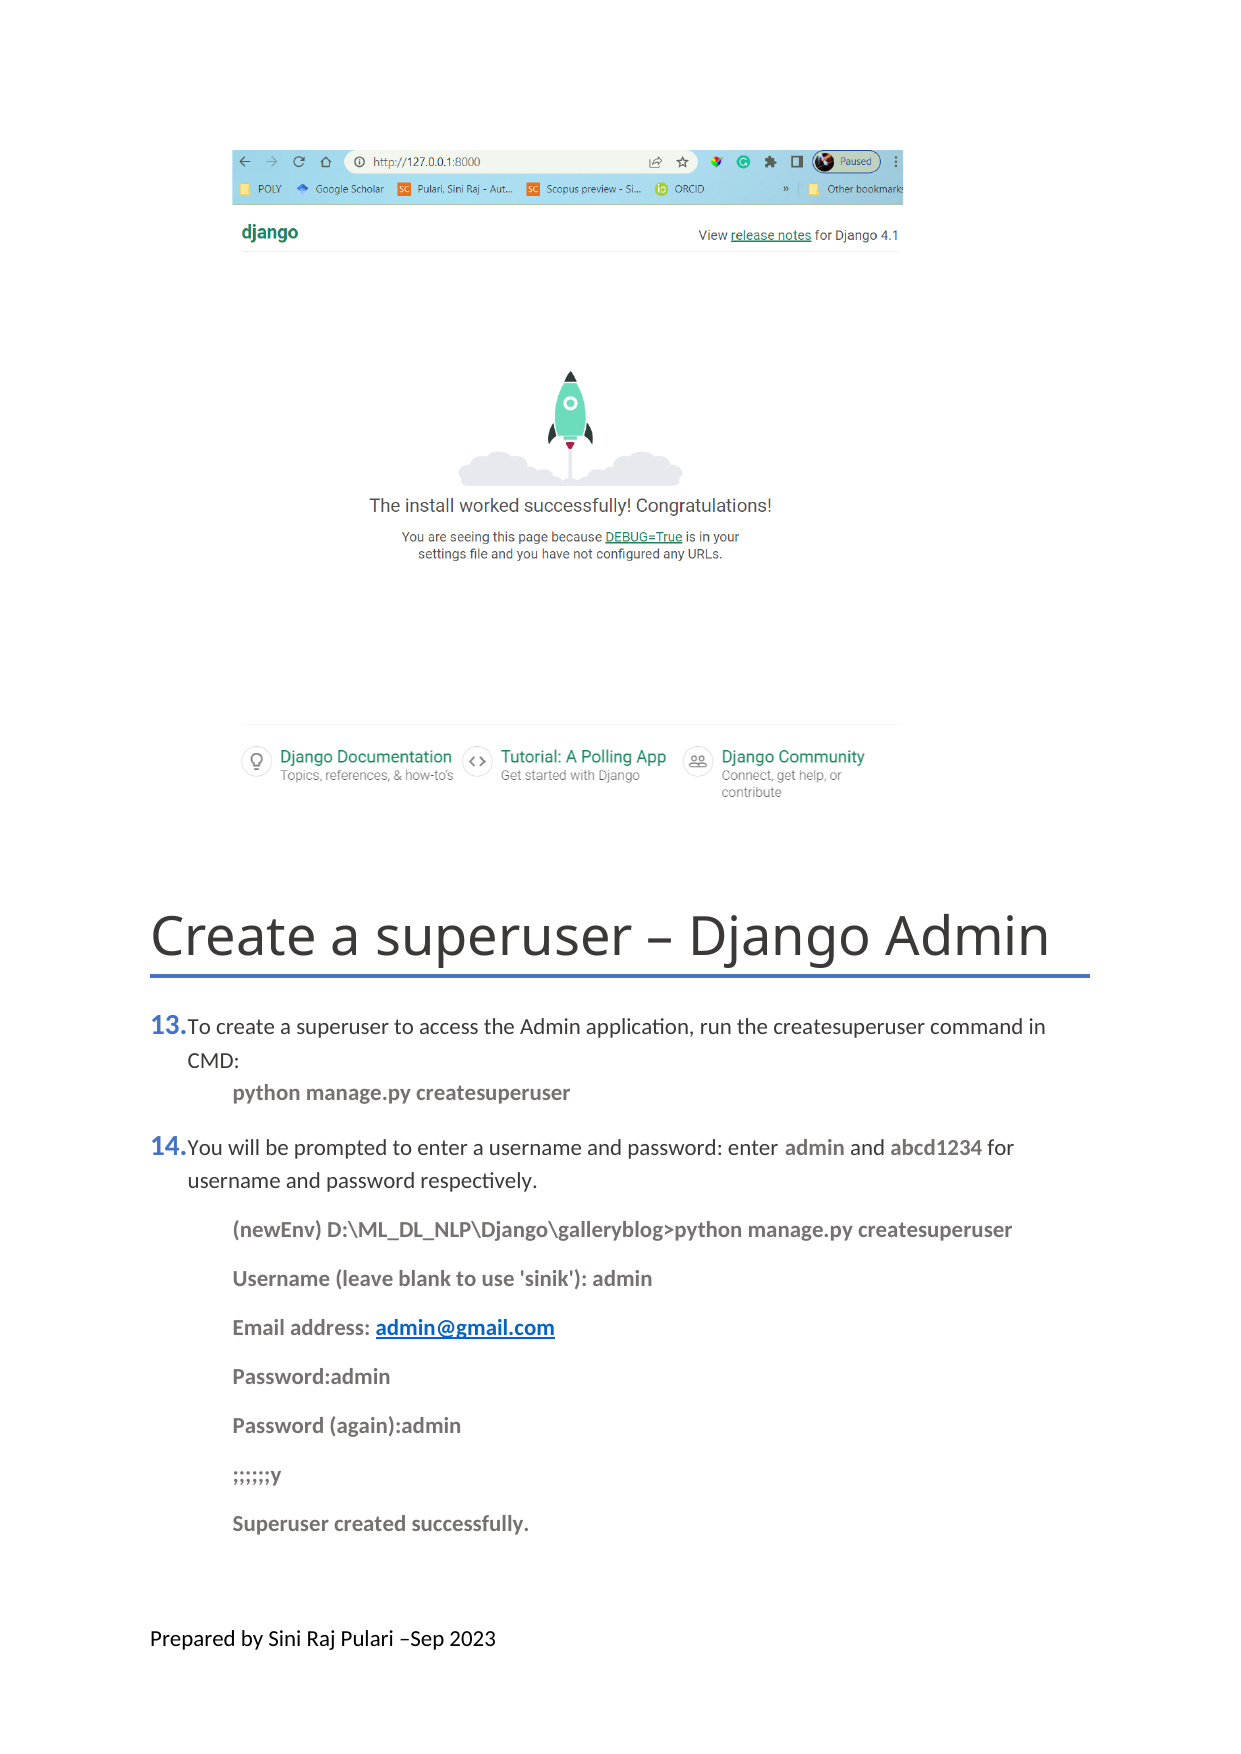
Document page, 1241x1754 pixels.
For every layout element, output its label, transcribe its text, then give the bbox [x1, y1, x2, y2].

text Create a superuser – Django Admin [150, 898, 1090, 974]
text ;;;;;;y [232, 1460, 1090, 1488]
text Username (leave blank to use 'sinik'): admin [232, 1264, 1090, 1292]
text Superuser created successfully. [232, 1509, 1090, 1537]
text Email address: admin@gmail.com [232, 1313, 1090, 1341]
text Password (again):admin [232, 1411, 1090, 1439]
text python manage.py createsuperuser [232, 1078, 1090, 1106]
picture [232, 150, 904, 812]
list You will be prompted to enter a username and password: enter admin and abcd1234 for username and password respectively. [150, 1127, 1090, 1195]
text (newEnv) D:\ML_DL_NLP\Django\galleryblog>python manage.py createsuperuser [232, 1216, 1090, 1243]
text Password:admin [232, 1362, 1090, 1390]
list To create a superuser to access the Admin application, run the createsuperuser command in CMD: [150, 1006, 1090, 1074]
